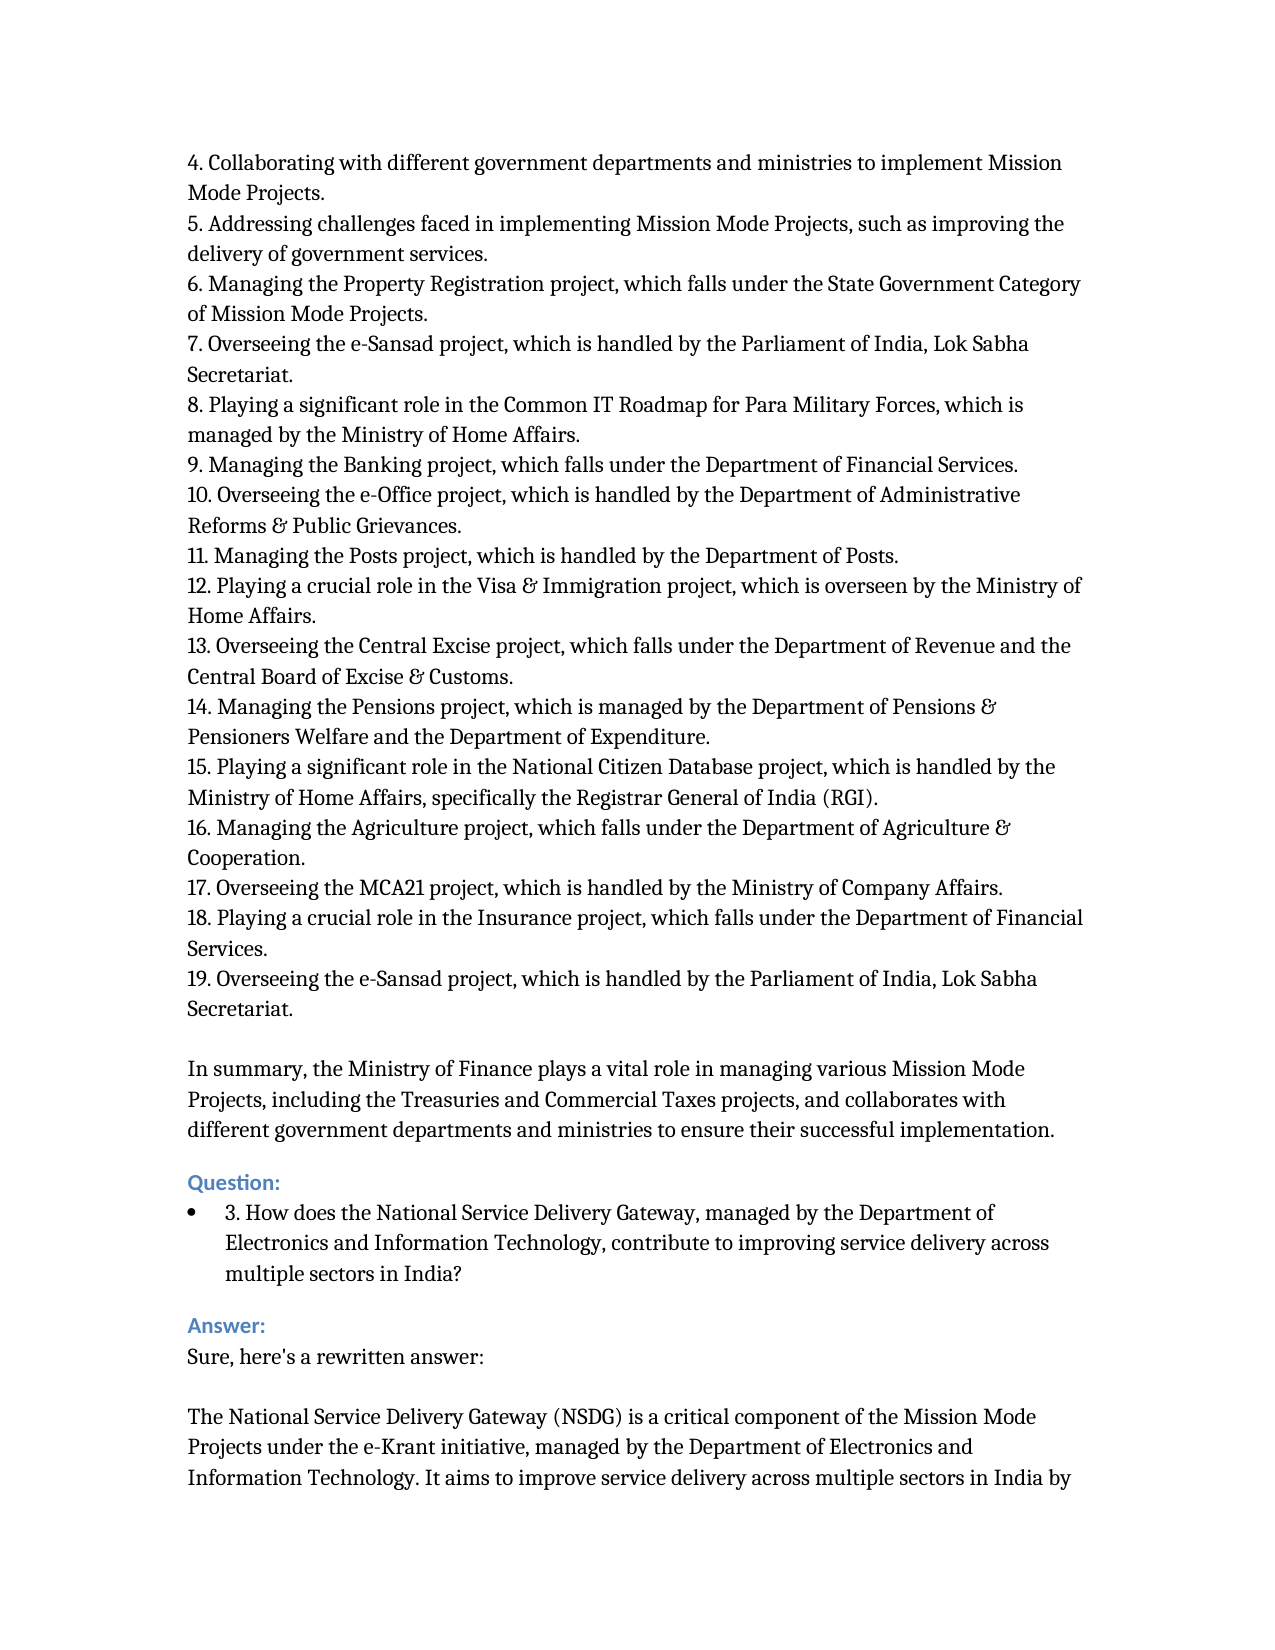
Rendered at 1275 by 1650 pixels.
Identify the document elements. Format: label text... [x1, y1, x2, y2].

list 3. How does the National Service Delivery Gateway, managed by the Department of Electronics and Information Technology, contribute to improving service delivery across multiple sectors in India? [187, 1200, 1087, 1287]
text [187, 1343, 1087, 1491]
subtitle Answer: [187, 1311, 1087, 1339]
subtitle Question: [187, 1168, 1087, 1196]
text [187, 150, 1087, 1143]
